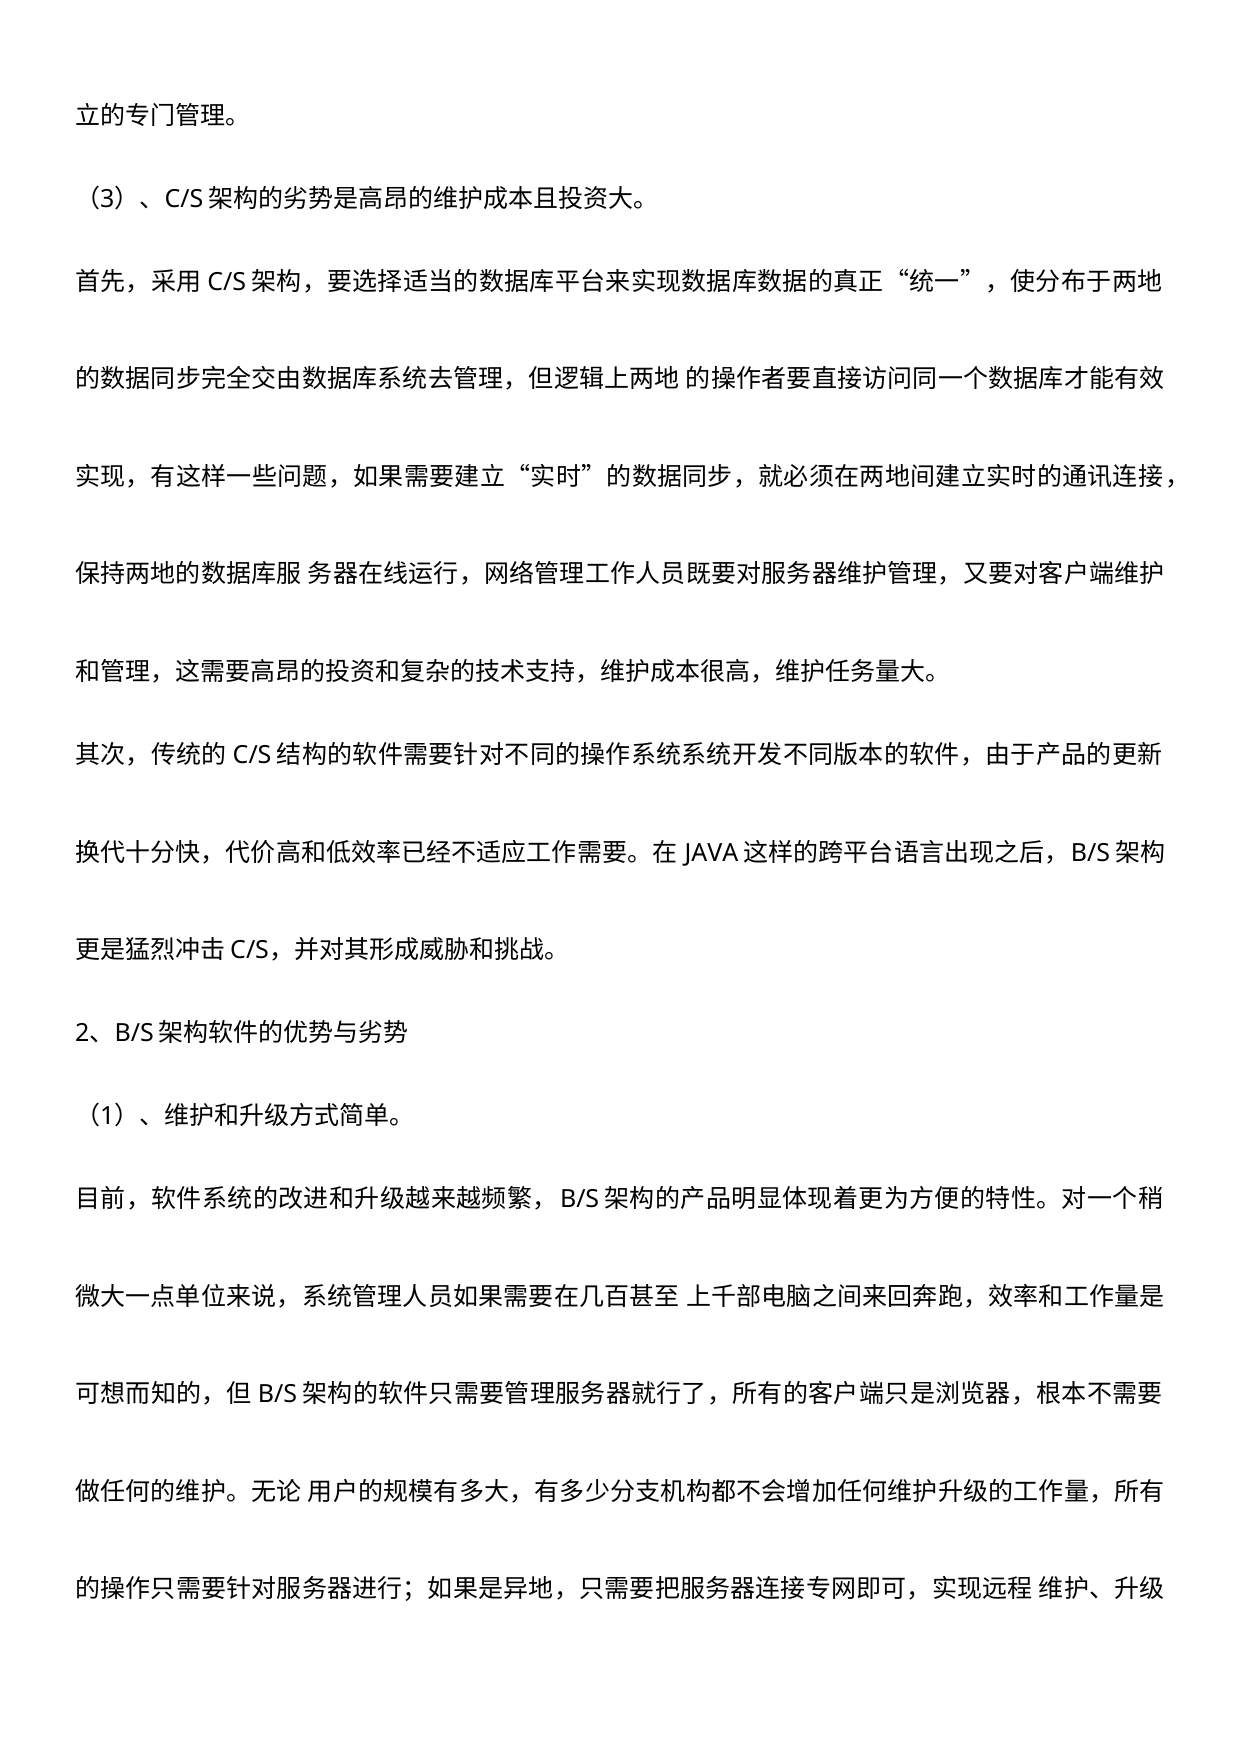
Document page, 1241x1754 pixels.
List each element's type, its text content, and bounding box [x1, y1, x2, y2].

text 2、B/S架构软件的优势与劣势 [75, 998, 1165, 1063]
text 其次，传统的C/S结构的软件需要针对不同的操作系统系统开发不同版本的软件，由于产品的更新换代十分快，代价高和低效率已经不适应工作需要。在JAVA这样的跨平台语言出现之后，B/S架构更是猛烈冲击C/S，并对其形成威胁和挑战。 [75, 720, 1165, 980]
text 首先，采用C/S架构，要选择适当的数据库平台来实现数据库数据的真正“统一”，使分布于两地的数据同步完全交由数据库系统去管理，但逻辑上两地 的操作者要直接访问同一个数据库才能有效实现，有这样一些问题，如果需要建立“实时”的数据同步，就必须在两地间建立实时的通讯连接，保持两地的数据库服 务器在线运行，网络管理工作人员既要对服务器维护管理，又要对客户端维护和管理，这需要高昂的投资和复杂的技术支持，维护成本很高，维护任务量大。 [75, 247, 1165, 702]
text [75, 81, 1165, 146]
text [75, 1164, 1165, 1619]
text （3）、C/S架构的劣势是高昂的维护成本且投资大。 [75, 164, 1165, 229]
text （1）、维护和升级方式简单。 [75, 1081, 1165, 1146]
